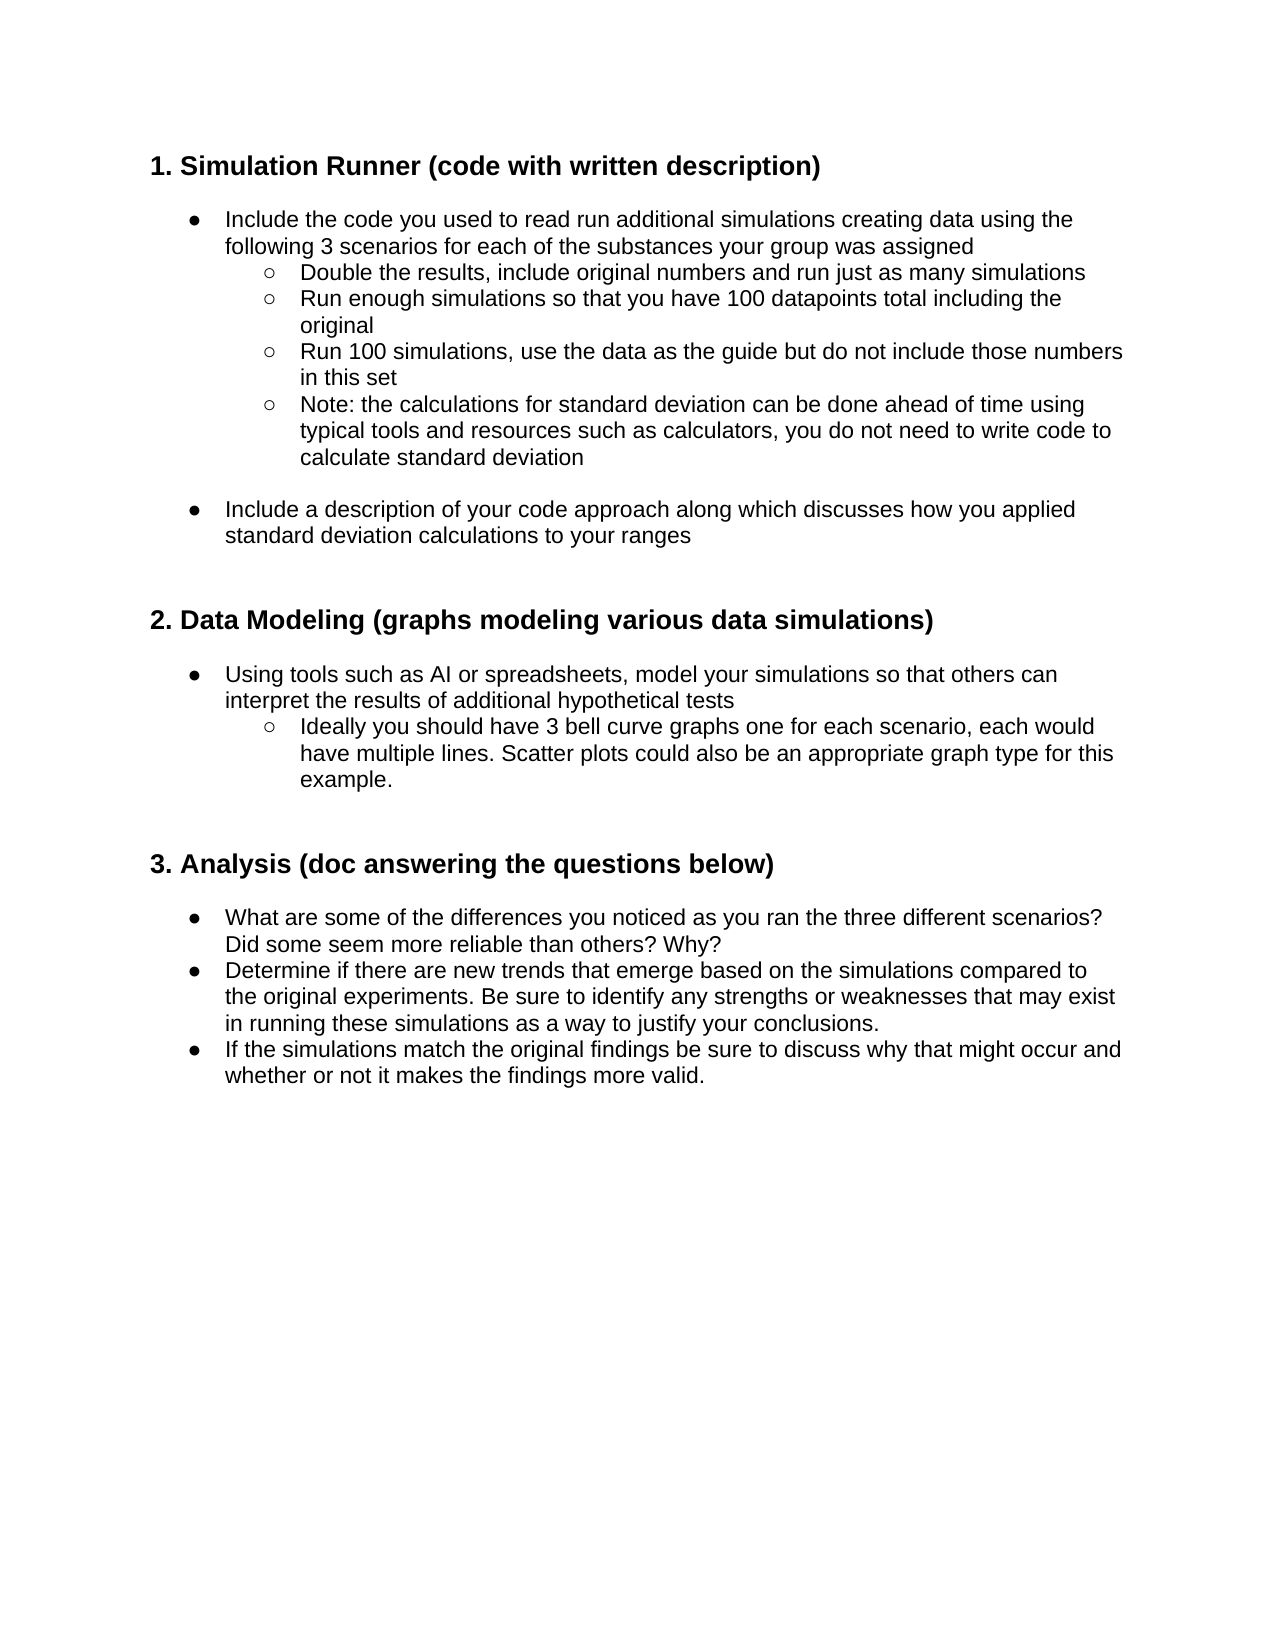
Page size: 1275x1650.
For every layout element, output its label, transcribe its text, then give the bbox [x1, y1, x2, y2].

list Note: the calculations for standard deviation can be done ahead of time using typical tools and resources such as calculators, you do not need to write code to calculate standard deviation [262, 391, 1125, 496]
list Include the code you used to read run additional simulations creating data using the following 3 scenarios for each of the substances your group was assigned [187, 206, 1125, 259]
subtitle 3. Analysis (doc answering the questions below) [150, 848, 1125, 879]
list Using tools such as AI or spreadsheets, model your simulations so that others can interpret the results of additional hypothetical tests [187, 661, 1125, 713]
list Determine if there are new trends that emerge based on the simulations compared to the original experiments. Be sure to identify any strengths or weaknesses that may exist in running these simulations as a way to justify your conclusions. [187, 957, 1125, 1036]
list Double the results, include original numbers and run just as many simulations [262, 259, 1125, 285]
list Include a description of your code approach along which discusses how you applied standard deviation calculations to your ranges [187, 496, 1125, 575]
subtitle 2. Data Modeling (graphs modeling various data simulations) [150, 604, 1125, 636]
subtitle 1. Simulation Runner (code with written description) [150, 150, 1125, 181]
list If the simulations match the original findings be sure to discuss why that might occur and whether or not it makes the findings more valid. [187, 1036, 1125, 1089]
list Run 100 simulations, use the data as the guide but do not include those numbers in this set [262, 338, 1125, 391]
list What are some of the differences you noticed as you ran the three different scenarios? Did some seem more reliable than others? Why? [187, 904, 1125, 957]
list Run enough simulations so that you have 100 datapoints total including the original [262, 285, 1125, 338]
list Ideally you should have 3 bell curve graphs one for each scenario, each would have multiple lines. Scatter plots could also be an appropriate graph type for this example. [262, 713, 1125, 819]
